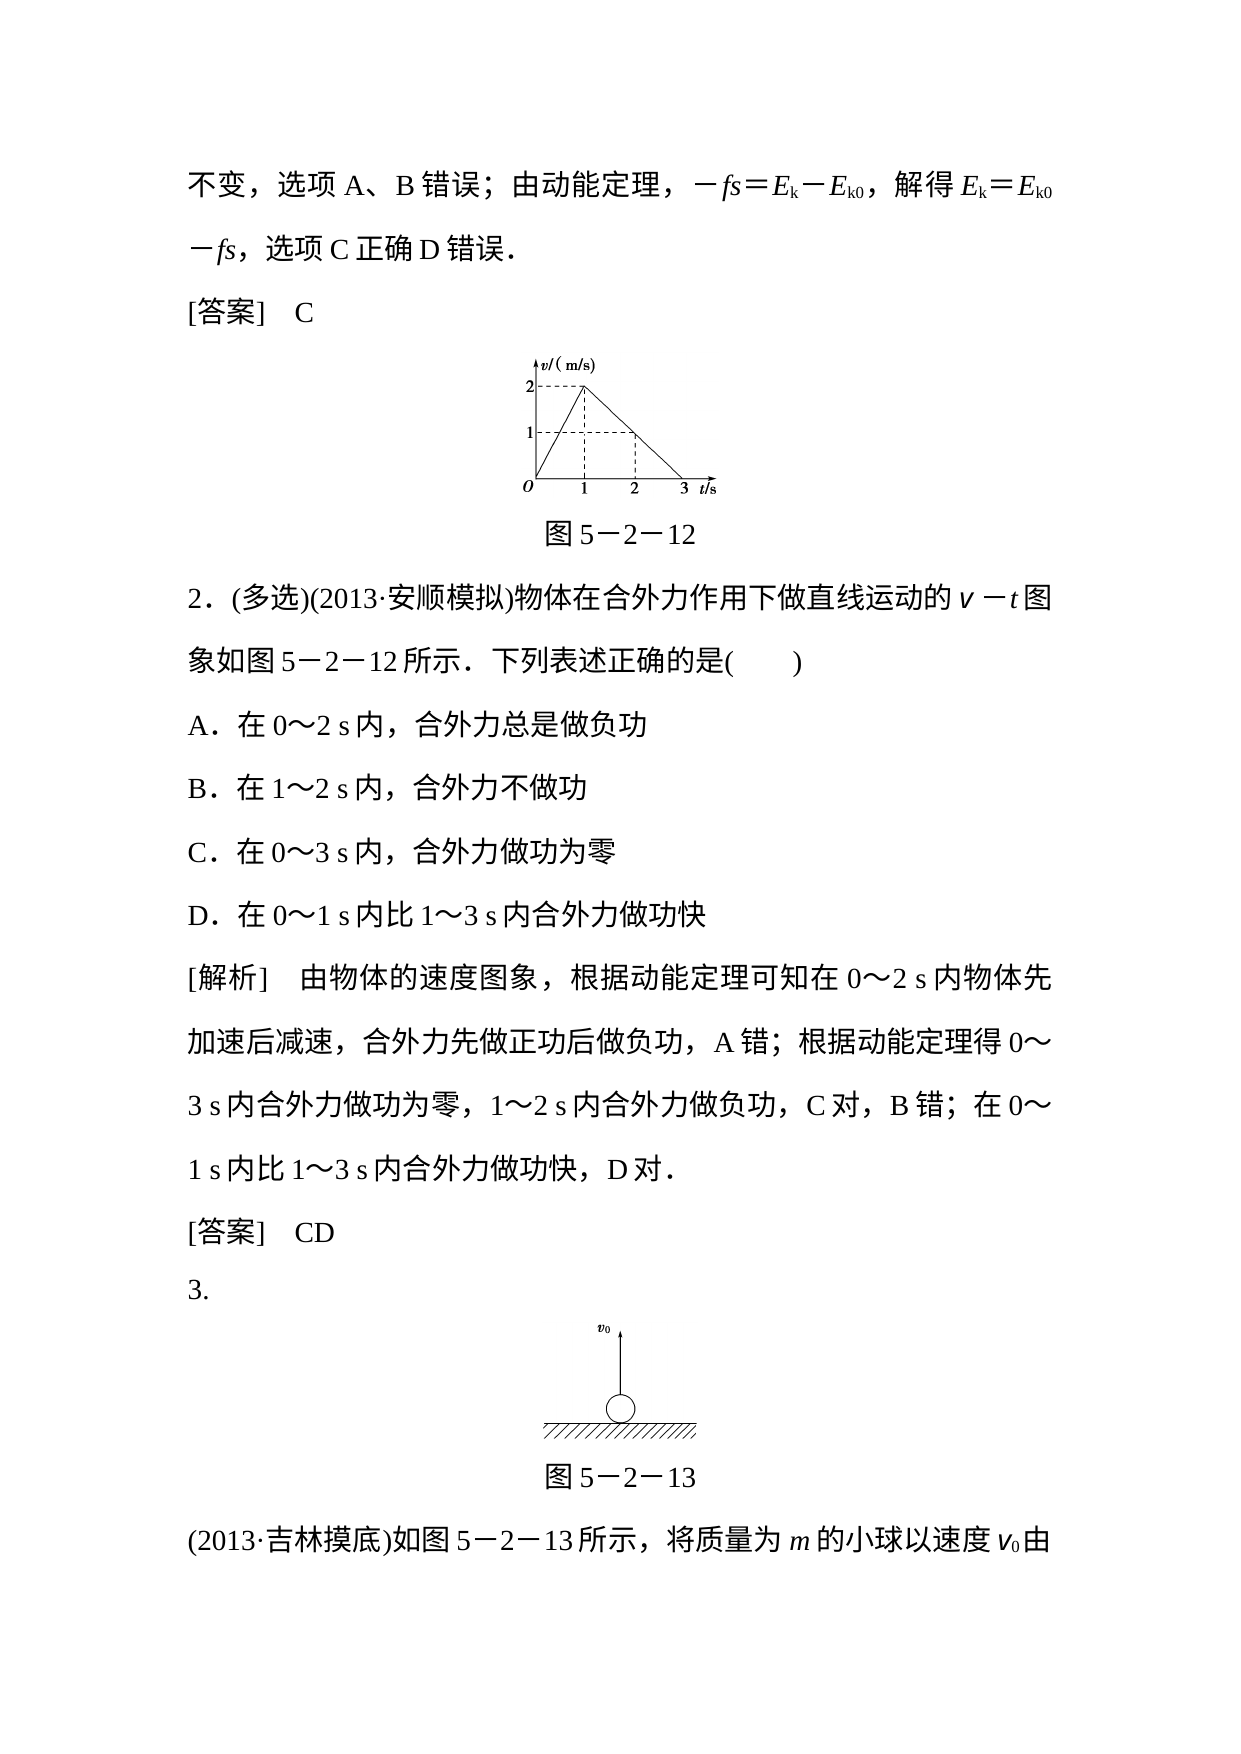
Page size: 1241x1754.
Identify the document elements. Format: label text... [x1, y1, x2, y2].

text [答案] C [187, 289, 1053, 331]
text C．在0～3 s内，合外力做功为零 [187, 828, 1053, 871]
text [答案] CD [187, 1209, 1053, 1251]
text [解析] 由物体的速度图象，根据动能定理可知在0～2 s内物体先加速后减速，合外力先做正功后做负功，A错；根据动能定理得0～3 s内合外力做功为零，1～2 s内合外力做负功，C对，B错；在0～1 s内比1～3 s内合外力做功快，D对． [187, 955, 1053, 1188]
picture [542, 1322, 699, 1440]
text 3. [187, 1272, 1053, 1306]
text A．在0～2 s内，合外力总是做负功 [187, 701, 1053, 744]
text 图5－2－13 [187, 1453, 1053, 1495]
text 2．(多选)(2013·安顺模拟)物体在合外力作用下做直线运动的v －t图象如图5－2－12所示．下列表述正确的是( ) [187, 574, 1053, 680]
text B．在1～2 s内，合外力不做功 [187, 765, 1053, 807]
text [187, 162, 1053, 268]
text D．在0～1 s内比1～3 s内合外力做功快 [187, 892, 1053, 934]
picture [521, 352, 720, 498]
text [187, 1517, 1053, 1559]
text 图5－2－12 [187, 511, 1053, 553]
